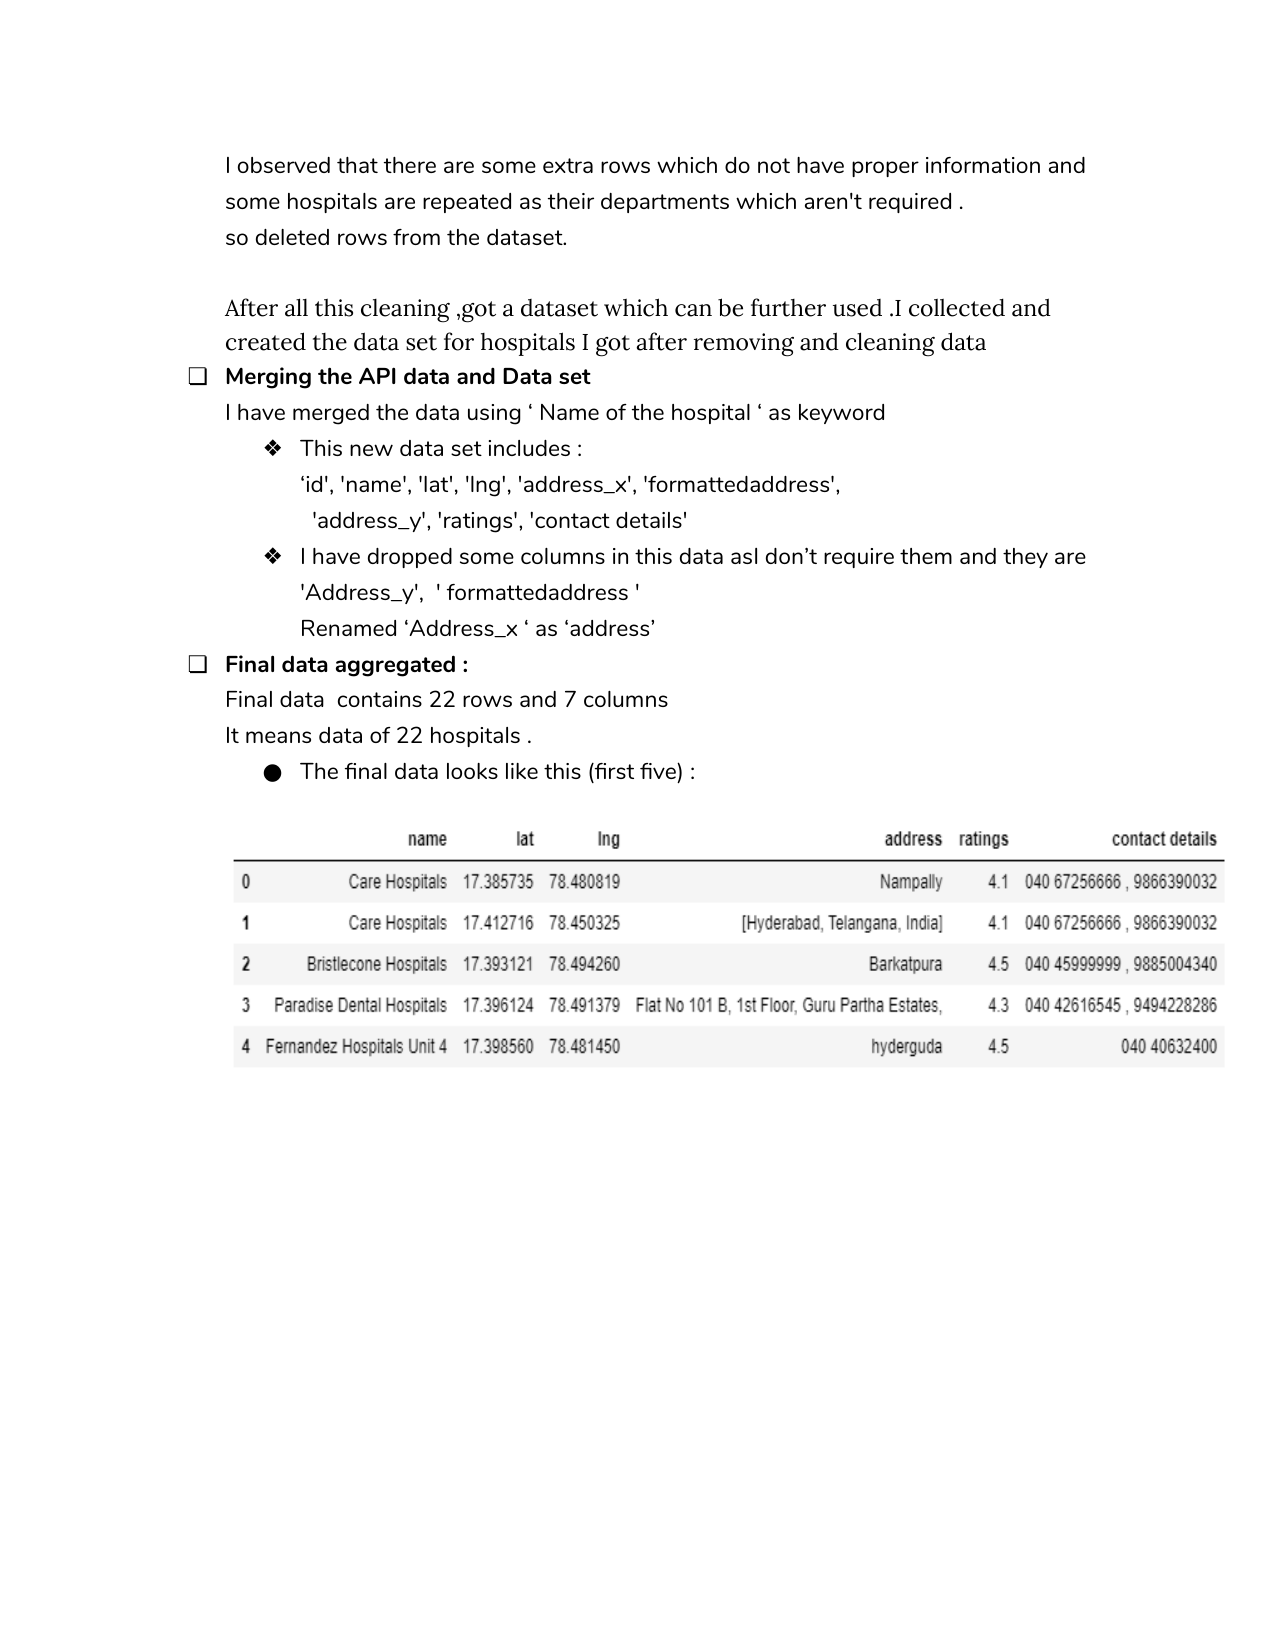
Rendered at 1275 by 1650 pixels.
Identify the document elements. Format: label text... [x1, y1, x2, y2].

list Final data aggregated : [187, 649, 1125, 680]
text I have merged the data using ‘ Name of the hospital ‘ as keyword [225, 397, 1125, 428]
text so deleted rows from the dataset. [225, 222, 1125, 253]
list I have dropped some columns in this data asI don’t require them and they are [262, 541, 1125, 572]
picture [225, 792, 1261, 1085]
text ‘id', 'name', 'lat', 'lng', 'address_x', 'formattedaddress', [300, 469, 1125, 500]
text After all this cleaning ,got a dataset which can be further used .I collected and created the data set for hospitals I got after removing and cleaning data [225, 294, 1125, 357]
text Final data contains 22 rows and 7 columns [225, 685, 1125, 716]
text I observed that there are some extra rows which do not have proper information and some hospitals are repeated as their departments which aren't required . [225, 150, 1125, 217]
text It means data of 22 hospitals . [225, 721, 1125, 752]
list The final data looks like this (first five) : [262, 757, 1125, 788]
text 'Address_y', ' formattedaddress ' [300, 577, 1125, 608]
list Merging the API data and Data set [187, 361, 1125, 392]
text Renamed ‘Address_x ‘ as ‘address’ [300, 613, 1125, 644]
list This new data set includes : [262, 433, 1125, 464]
text 'address_y', 'ratings', 'contact details' [300, 505, 1125, 536]
